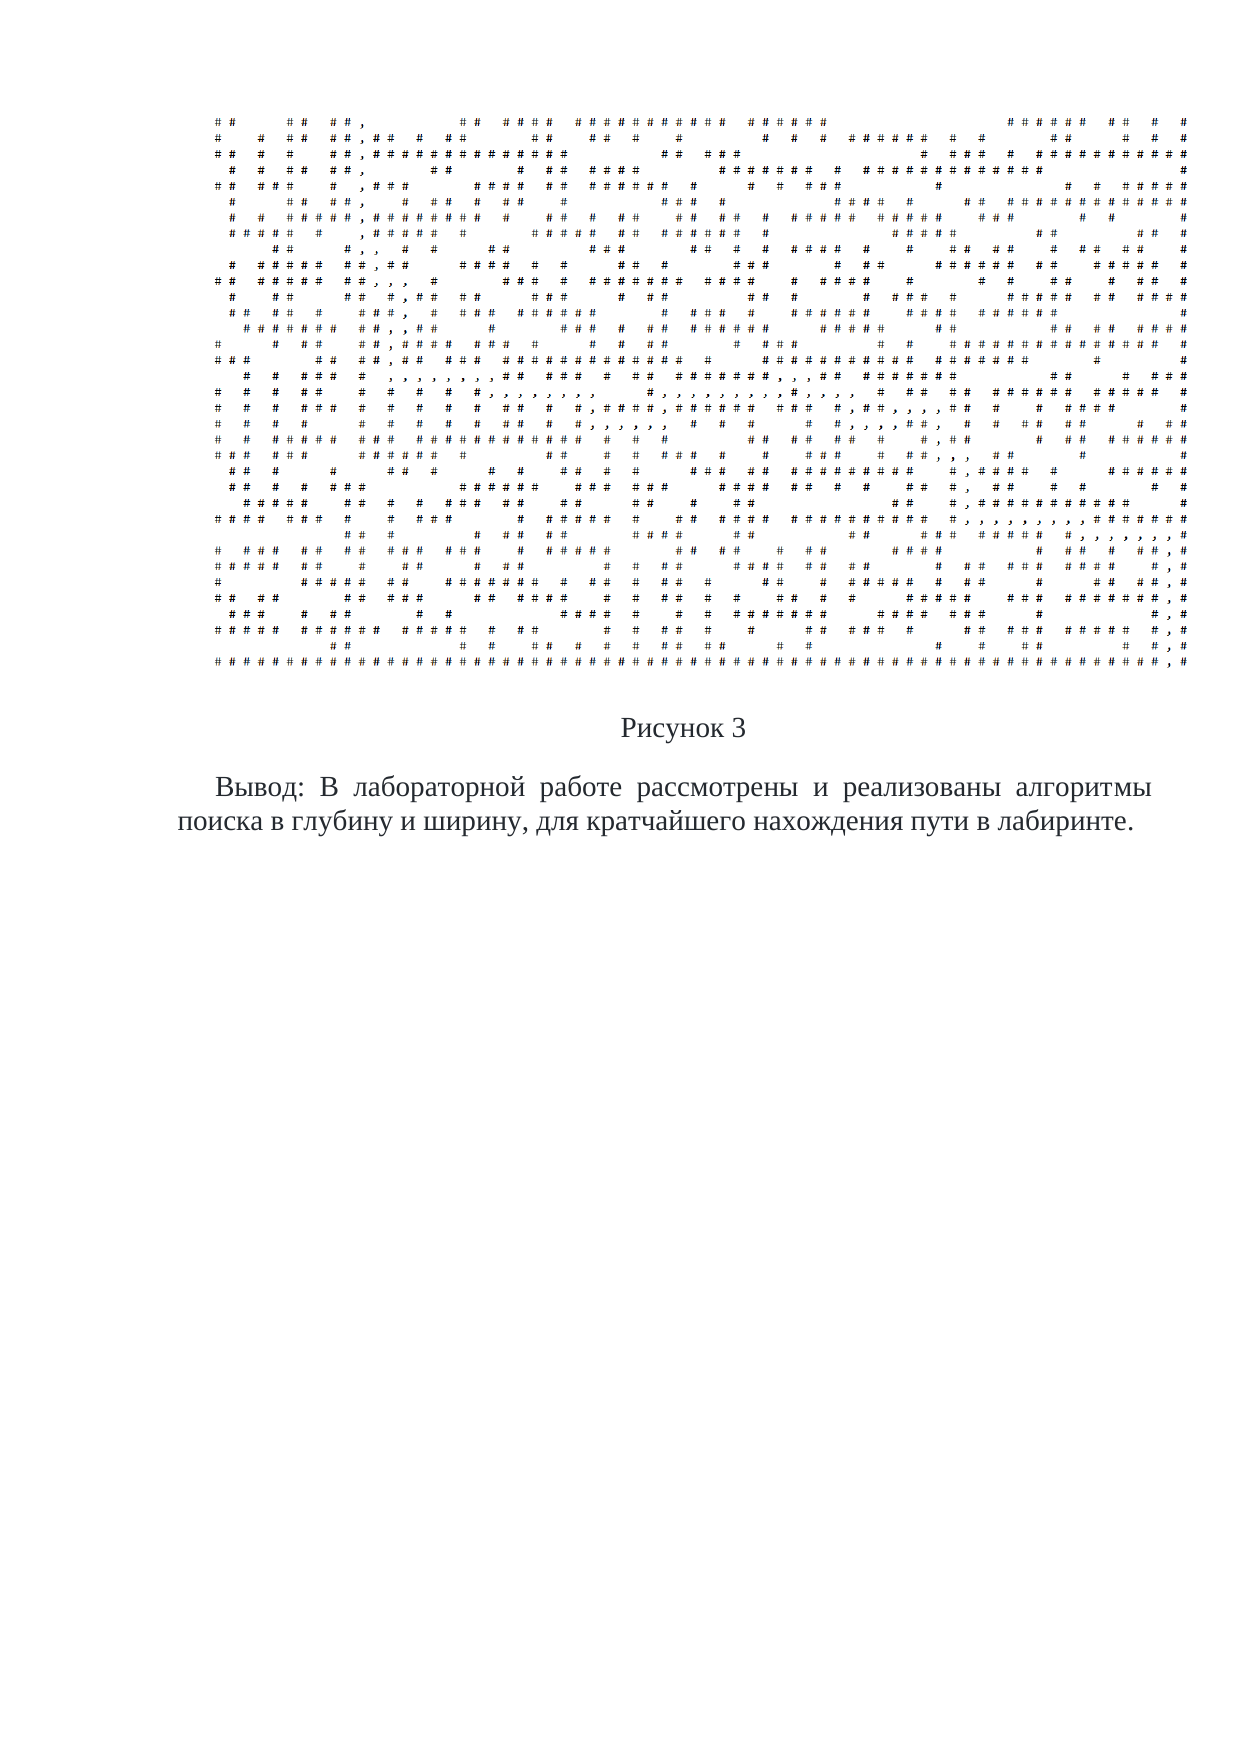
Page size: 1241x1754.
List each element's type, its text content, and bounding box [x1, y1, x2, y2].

picture [214, 118, 1189, 686]
text Рисунок 3 [177, 711, 1152, 744]
text Вывод: В лабораторной работе рассмотрены и реализованы алгоритмы поиска в глубину и ширину, для кратчайшего нахождения пути в лабиринте. [177, 769, 1152, 836]
